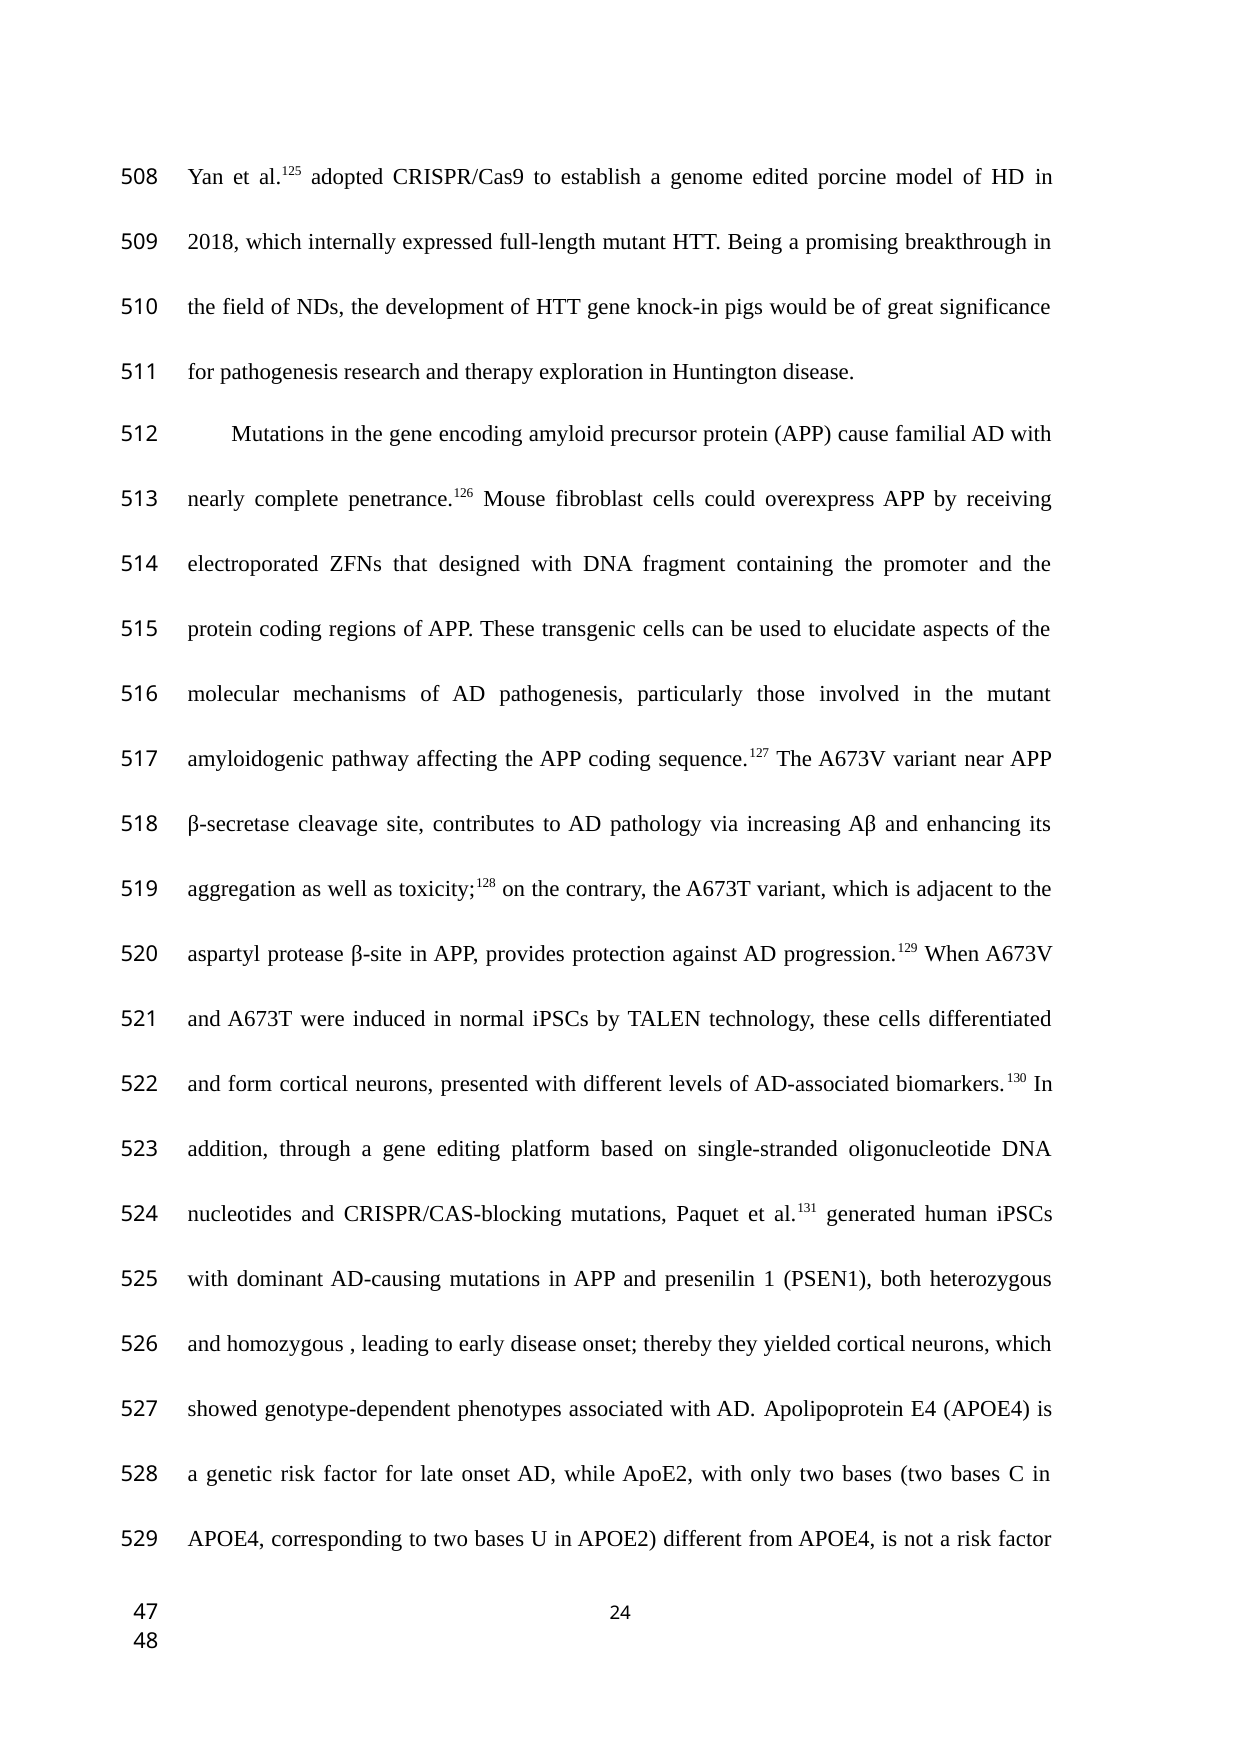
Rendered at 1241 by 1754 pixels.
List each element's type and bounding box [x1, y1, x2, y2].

text [187, 160, 1053, 387]
text [187, 417, 1053, 1554]
